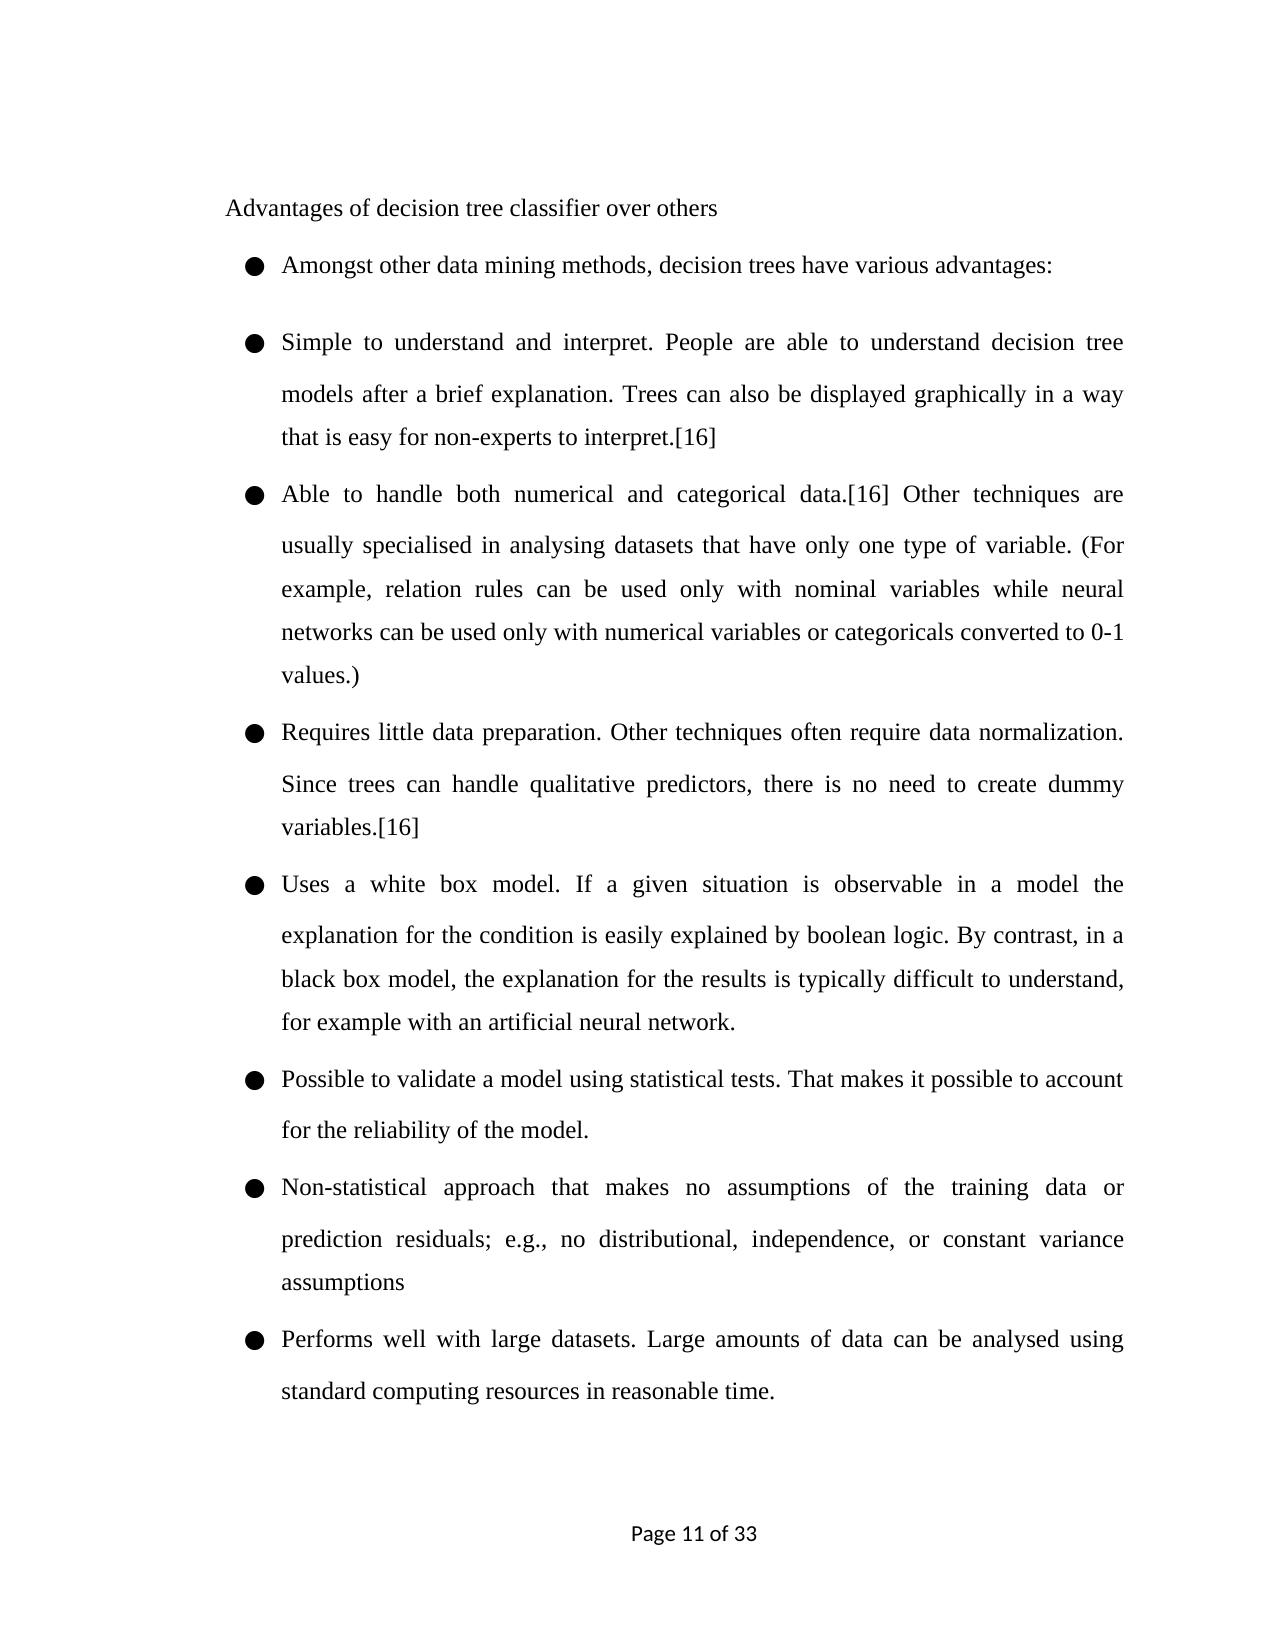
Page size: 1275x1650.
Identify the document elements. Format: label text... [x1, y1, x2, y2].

list Able to handle both numerical and categorical data.[16] Other techniques are usually specialised in analysing datasets that have only one type of variable. (For example, relation rules can be used only with nominal variables while neural networks can be used only with numerical variables or categoricals converted to 0-1 values.) [244, 465, 1125, 689]
list Simple to understand and interpret. People are able to understand decision tree models after a brief explanation. Trees can also be displayed graphically in a way that is easy for non-experts to interpret.[16] [244, 313, 1125, 451]
list Requires little data preparation. Other techniques often require data normalization. Since trees can handle qualitative predictors, there is no need to create dummy variables.[16] [244, 703, 1125, 841]
list Performs well with large datasets. Large amounts of data can be analysed using standard computing resources in reasonable time. [244, 1311, 1125, 1405]
list Uses a white box model. If a given situation is observable in a model the explanation for the condition is easily explained by boolean logic. By contrast, in a black box model, the explanation for the results is typically difficult to understand, for example with an artificial neural network. [244, 855, 1125, 1036]
list Possible to validate a model using statistical tests. That makes it possible to account for the reliability of the model. [244, 1050, 1125, 1144]
text Advantages of decision tree classifier over others [225, 193, 1125, 222]
list Non-statistical approach that makes no assumptions of the training data or prediction residuals; e.g., no distributional, independence, or constant variance assumptions [244, 1159, 1125, 1296]
list Amongst other data mining methods, decision trees have various advantages: [244, 236, 1125, 287]
